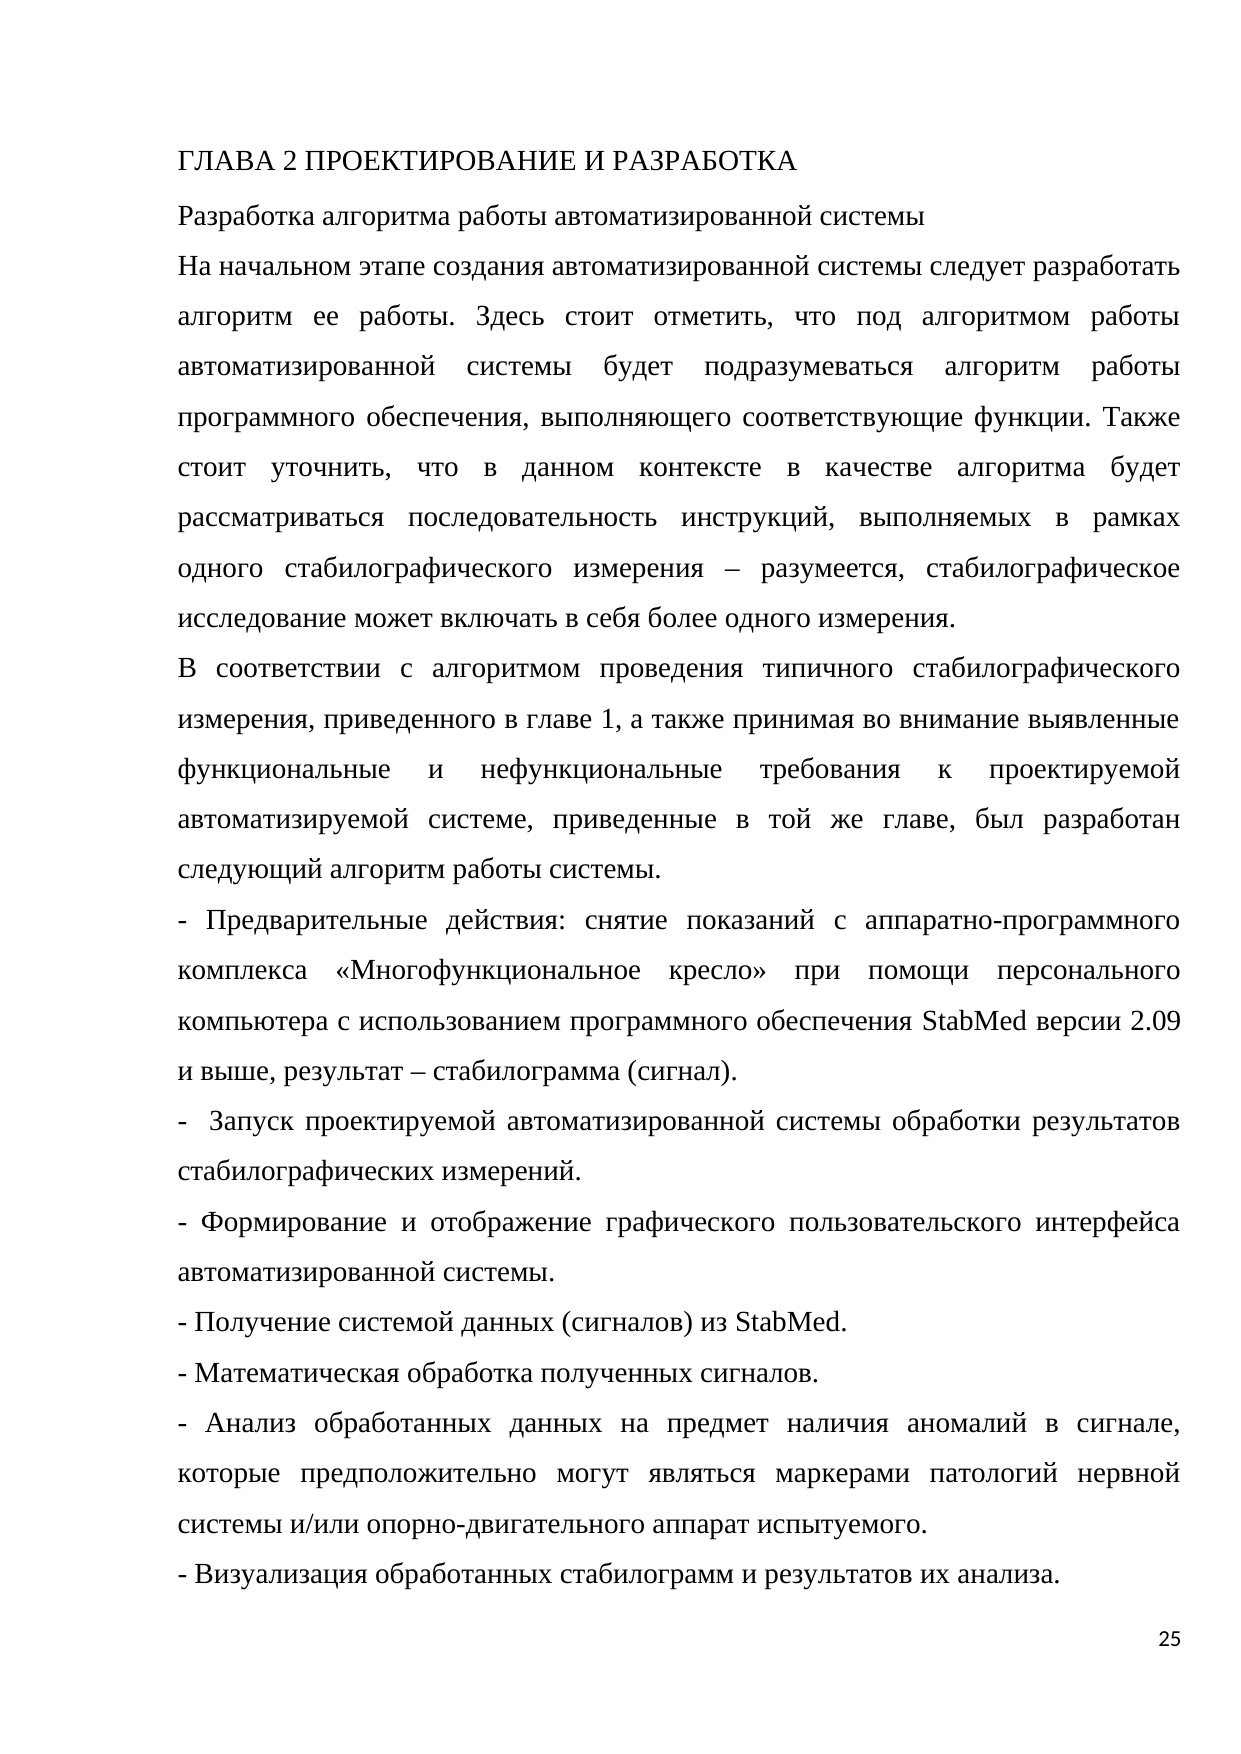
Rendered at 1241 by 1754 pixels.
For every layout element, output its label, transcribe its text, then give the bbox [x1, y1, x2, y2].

text - Предварительные действия: снятие показаний с аппаратно-программного комплекса «Многофункциональное кресло» при помощи персонального компьютера с использованием программного обеспечения StabMed версии 2.09 и выше, результат – стабилограмма (сигнал). [177, 902, 1181, 1086]
text - Формирование и отображение графического пользовательского интерфейса автоматизированной системы. [177, 1204, 1181, 1288]
text - Запуск проектируемой автоматизированной системы обработки результатов стабилографических измерений. [177, 1103, 1181, 1187]
text - Анализ обработанных данных на предмет наличия аномалий в сигнале, которые предположительно могут являться маркерами патологий нервной системы и/или опорно-двигательного аппарат испытуемого. [177, 1405, 1181, 1539]
text В соответствии с алгоритмом проведения типичного стабилографического измерения, приведенного в главе 1, а также принимая во внимание выявленные функциональные и нефункциональные требования к проектируемой автоматизируемой системе, приведенные в той же главе, был разработан следующий алгоритм работы системы. [177, 650, 1181, 885]
text - Получение системой данных (сигналов) из StabMed. [177, 1304, 1181, 1338]
text - Математическая обработка полученных сигналов. [177, 1355, 1181, 1388]
text - Визуализация обработанных стабилограмм и результатов их анализа. [177, 1556, 1181, 1589]
subtitle ГЛАВА 2 ПРОЕКТИРОВАНИЕ И РАЗРАБОТКА [177, 143, 1181, 177]
text На начальном этапе создания автоматизированной системы следует разработать алгоритм ее работы. Здесь стоит отметить, что под алгоритмом работы автоматизированной системы будет подразумеваться алгоритм работы программного обеспечения, выполняющего соответствующие функции. Также стоит уточнить, что в данном контексте в качестве алгоритма будет рассматриваться последовательность инструкций, выполняемых в рамках одного стабилографического измерения – разумеется, стабилографическое исследование может включать в себя более одного измерения. [177, 248, 1181, 634]
subtitle Разработка алгоритма работы автоматизированной системы [177, 198, 1181, 231]
